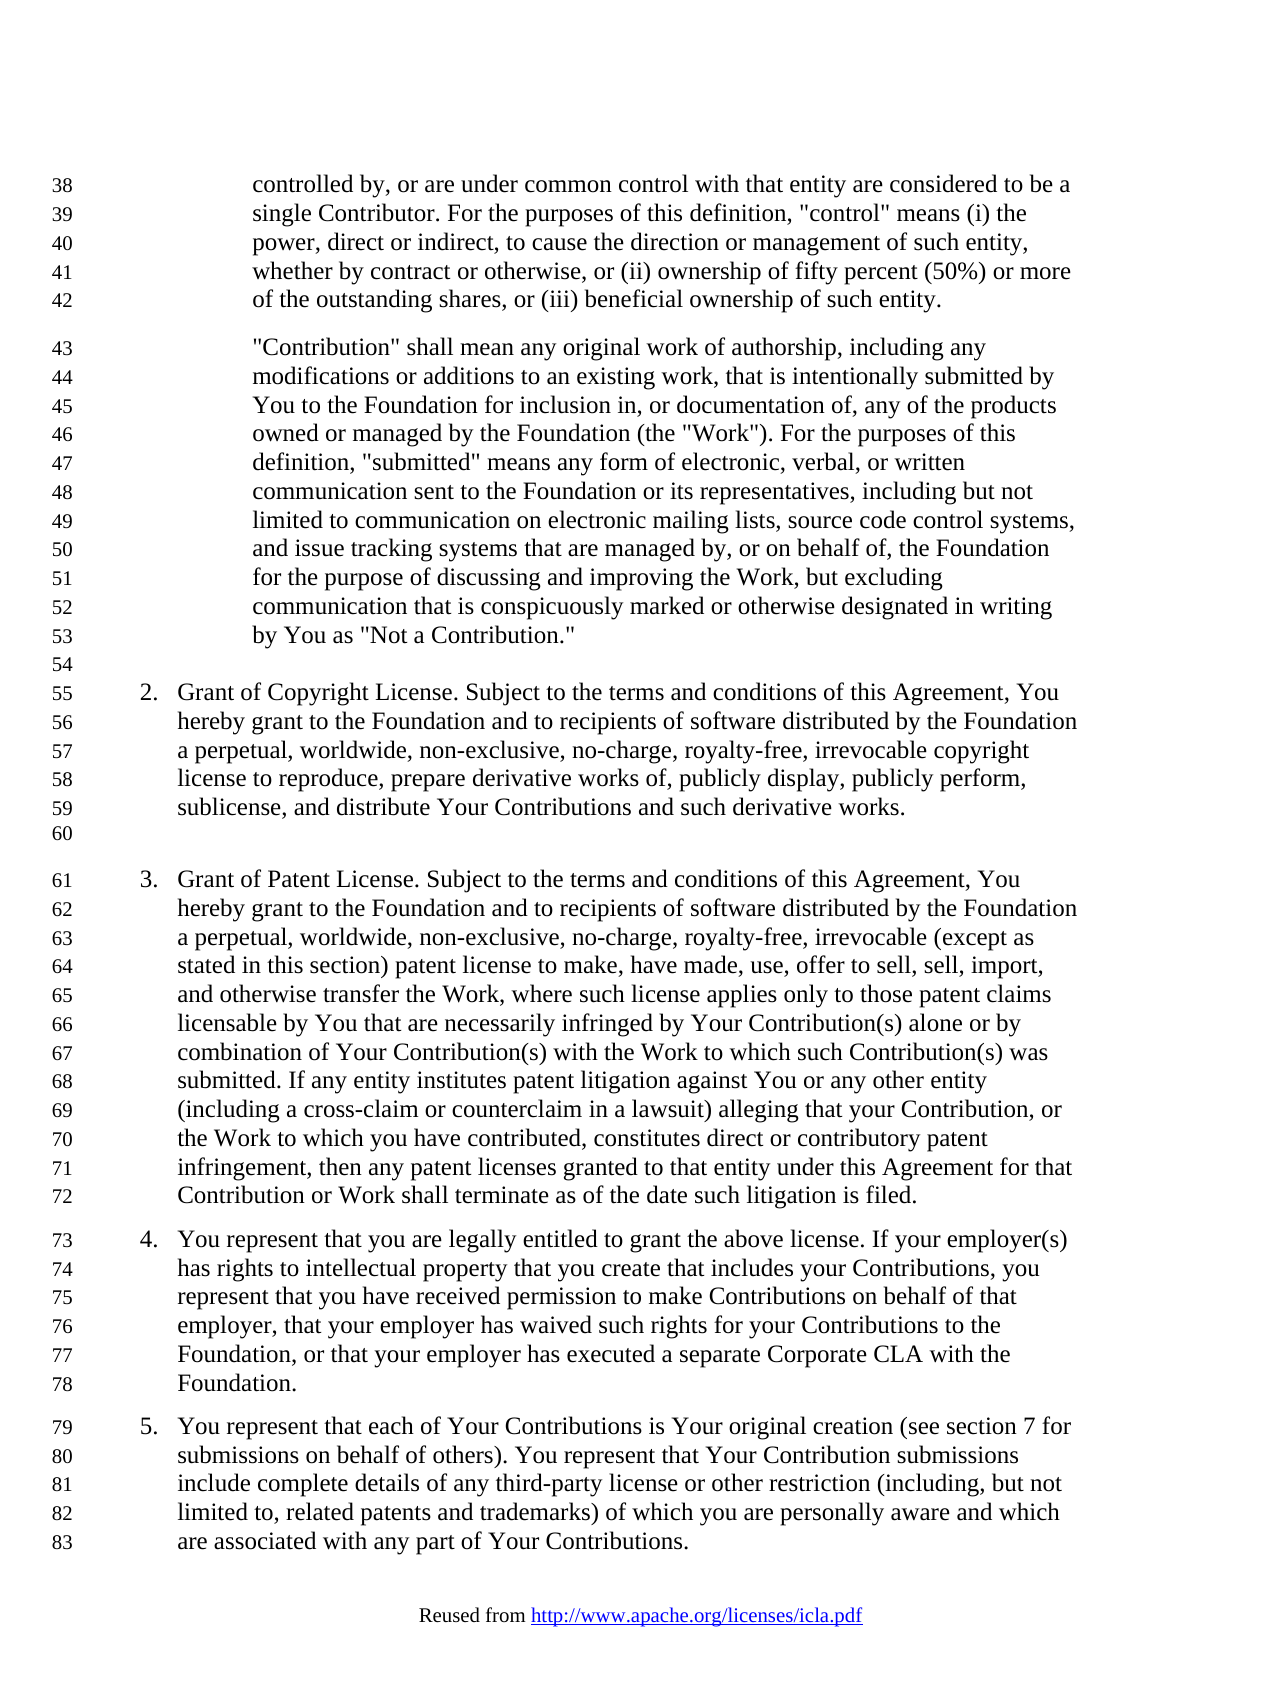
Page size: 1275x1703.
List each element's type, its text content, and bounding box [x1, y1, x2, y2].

list You represent that each of Your Contributions is Your original creation (see section 7 for submissions on behalf of others). You represent that Your Contribution submissions include complete details of any third-party license or other restriction (including, but not limited to, related patents and trademarks) of which you are personally aware and which are associated with any part of Your Contributions. [139, 1411, 1077, 1555]
list You represent that you are legally entitled to grant the above license. If your employer(s) has rights to intellectual property that you create that includes your Contributions, you represent that you have received permission to make Contributions on behalf of that employer, that your employer has waived such rights for your Contributions to the Foundation, or that your employer has executed a separate Corporate CLA with the Foundation. [139, 1224, 1077, 1396]
text "Contribution" shall mean any original work of authorship, including any modifications or additions to an existing work, that is intentionally submitted by You to the Foundation for inclusion in, or documentation of, any of the products owned or managed by the Foundation (the "Work"). For the purposes of this definition, "submitted" means any form of electronic, verbal, or written communication sent to the Foundation or its representatives, including but not limited to communication on electronic mailing lists, source code control systems, and issue tracking systems that are managed by, or on behalf of, the Foundation for the purpose of discussing and improving the Work, but excluding communication that is conspicuously marked or otherwise designated in writing by You as "Not a Contribution." [252, 332, 1077, 648]
list Grant of Patent License. Subject to the terms and conditions of this Agreement, You hereby grant to the Foundation and to recipients of software distributed by the Foundation a perpetual, worldwide, non-exclusive, no-charge, royalty-free, irrevocable (except as stated in this section) patent license to make, have made, use, offer to sell, sell, import, and otherwise transfer the Work, where such license applies only to those patent claims licensable by You that are necessarily infringed by Your Contribution(s) alone or by combination of Your Contribution(s) with the Work to which such Contribution(s) was submitted. If any entity institutes patent litigation against You or any other entity (including a cross-claim or counterclaim in a lawsuit) alleging that your Contribution, or the Work to which you have contributed, constitutes direct or contributory patent infringement, then any patent licenses granted to that entity under this Agreement for that Contribution or Work shall terminate as of the date such litigation is filed. [139, 864, 1077, 1209]
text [252, 169, 1077, 313]
list Grant of Copyright License. Subject to the terms and conditions of this Agreement, You hereby grant to the Foundation and to recipients of software distributed by the Foundation a perpetual, worldwide, non-exclusive, no-charge, royalty-free, irrevocable copyright license to reproduce, prepare derivative works of, publicly display, publicly perform, sublicense, and distribute Your Contributions and such derivative works. [139, 677, 1077, 821]
